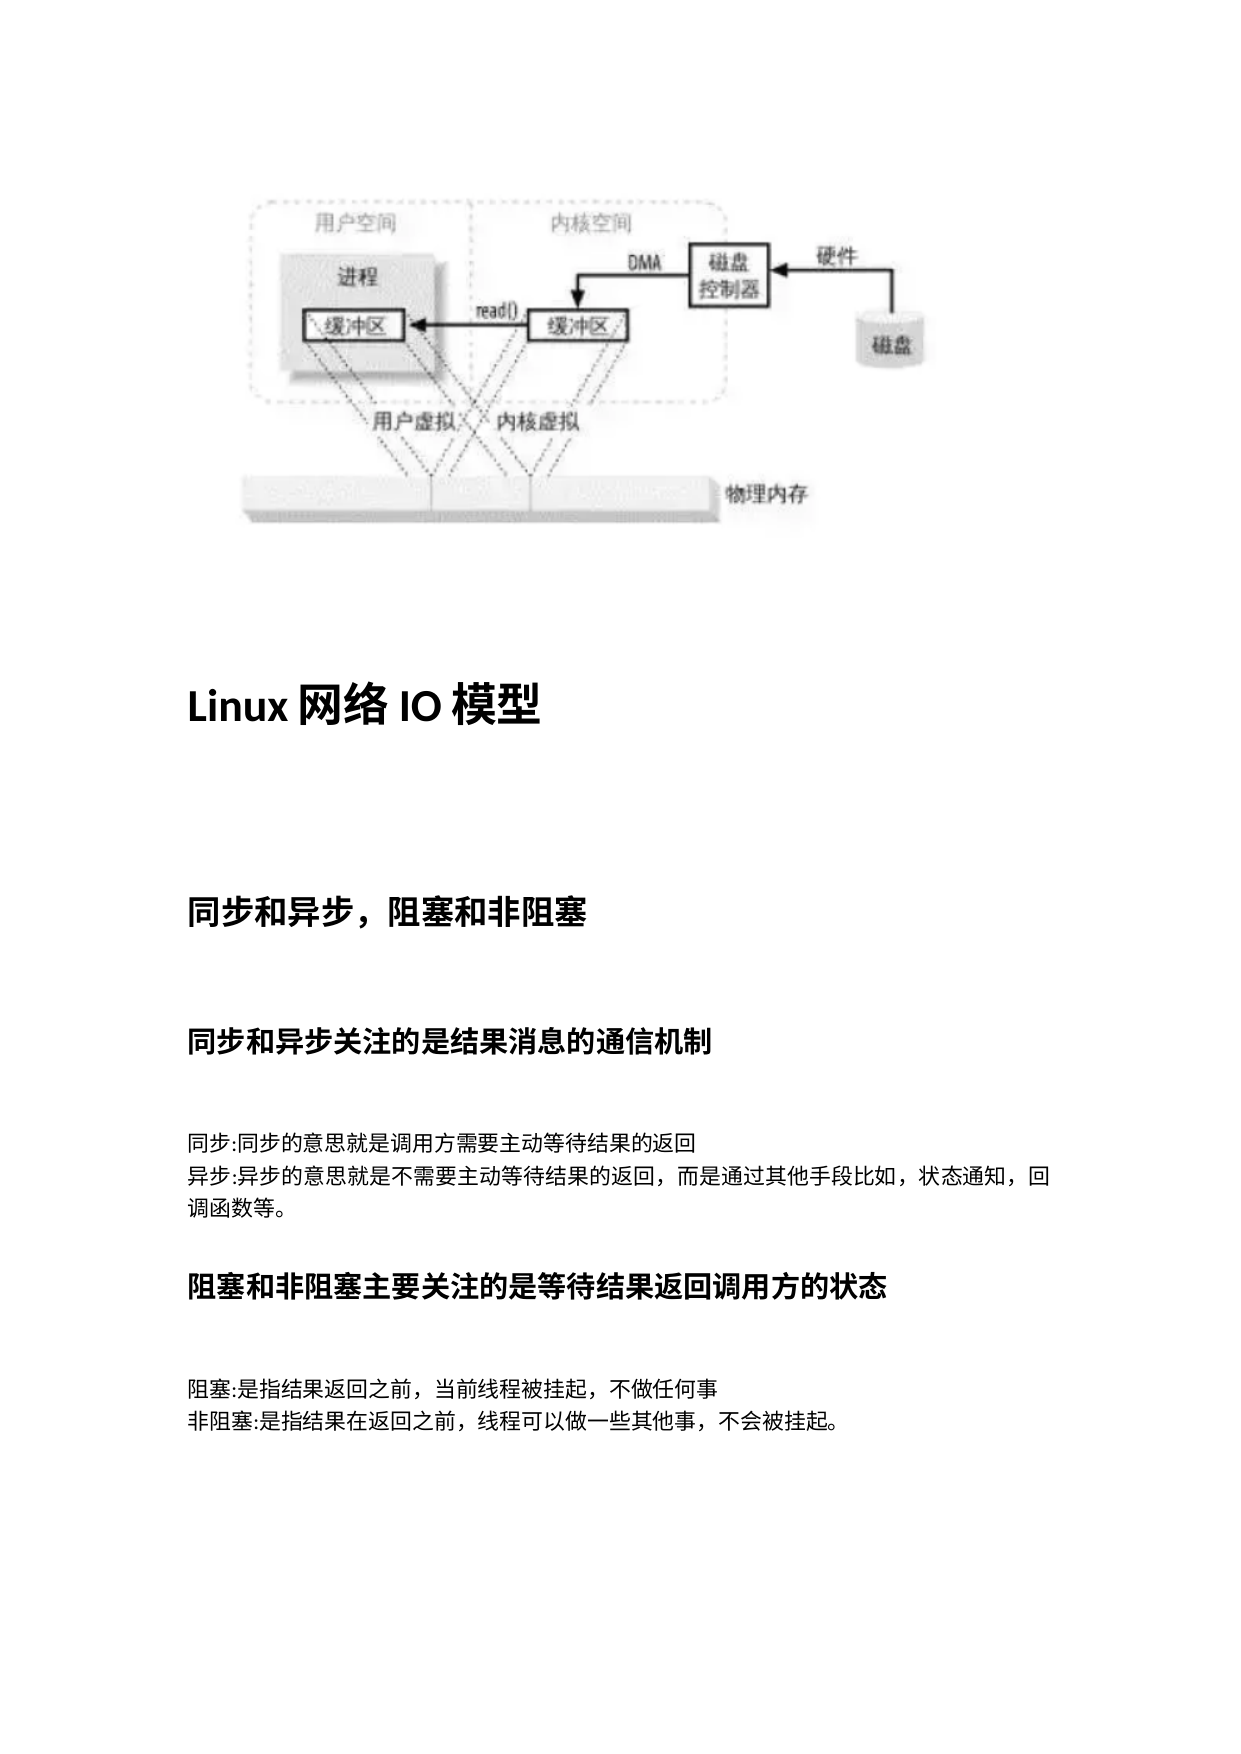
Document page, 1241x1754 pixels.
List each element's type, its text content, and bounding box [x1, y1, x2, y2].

subtitle 同步和异步，阻塞和非阻塞 [187, 878, 1053, 943]
subtitle 同步和异步关注的是结果消息的通信机制 [187, 1007, 1053, 1072]
subtitle Linux网络IO模型 [187, 652, 1053, 750]
picture [187, 162, 937, 550]
text 同步:同步的意思就是调用方需要主动等待结果的返回 [187, 1126, 1053, 1158]
text 阻塞:是指结果返回之前，当前线程被挂起，不做任何事 [187, 1371, 1053, 1404]
text 异步:异步的意思就是不需要主动等待结果的返回，而是通过其他手段比如，状态通知，回调函数等。 [187, 1158, 1053, 1223]
text 非阻塞:是指结果在返回之前，线程可以做一些其他事，不会被挂起。 [187, 1404, 1053, 1436]
subtitle 阻塞和非阻塞主要关注的是等待结果返回调用方的状态 [187, 1253, 1053, 1318]
